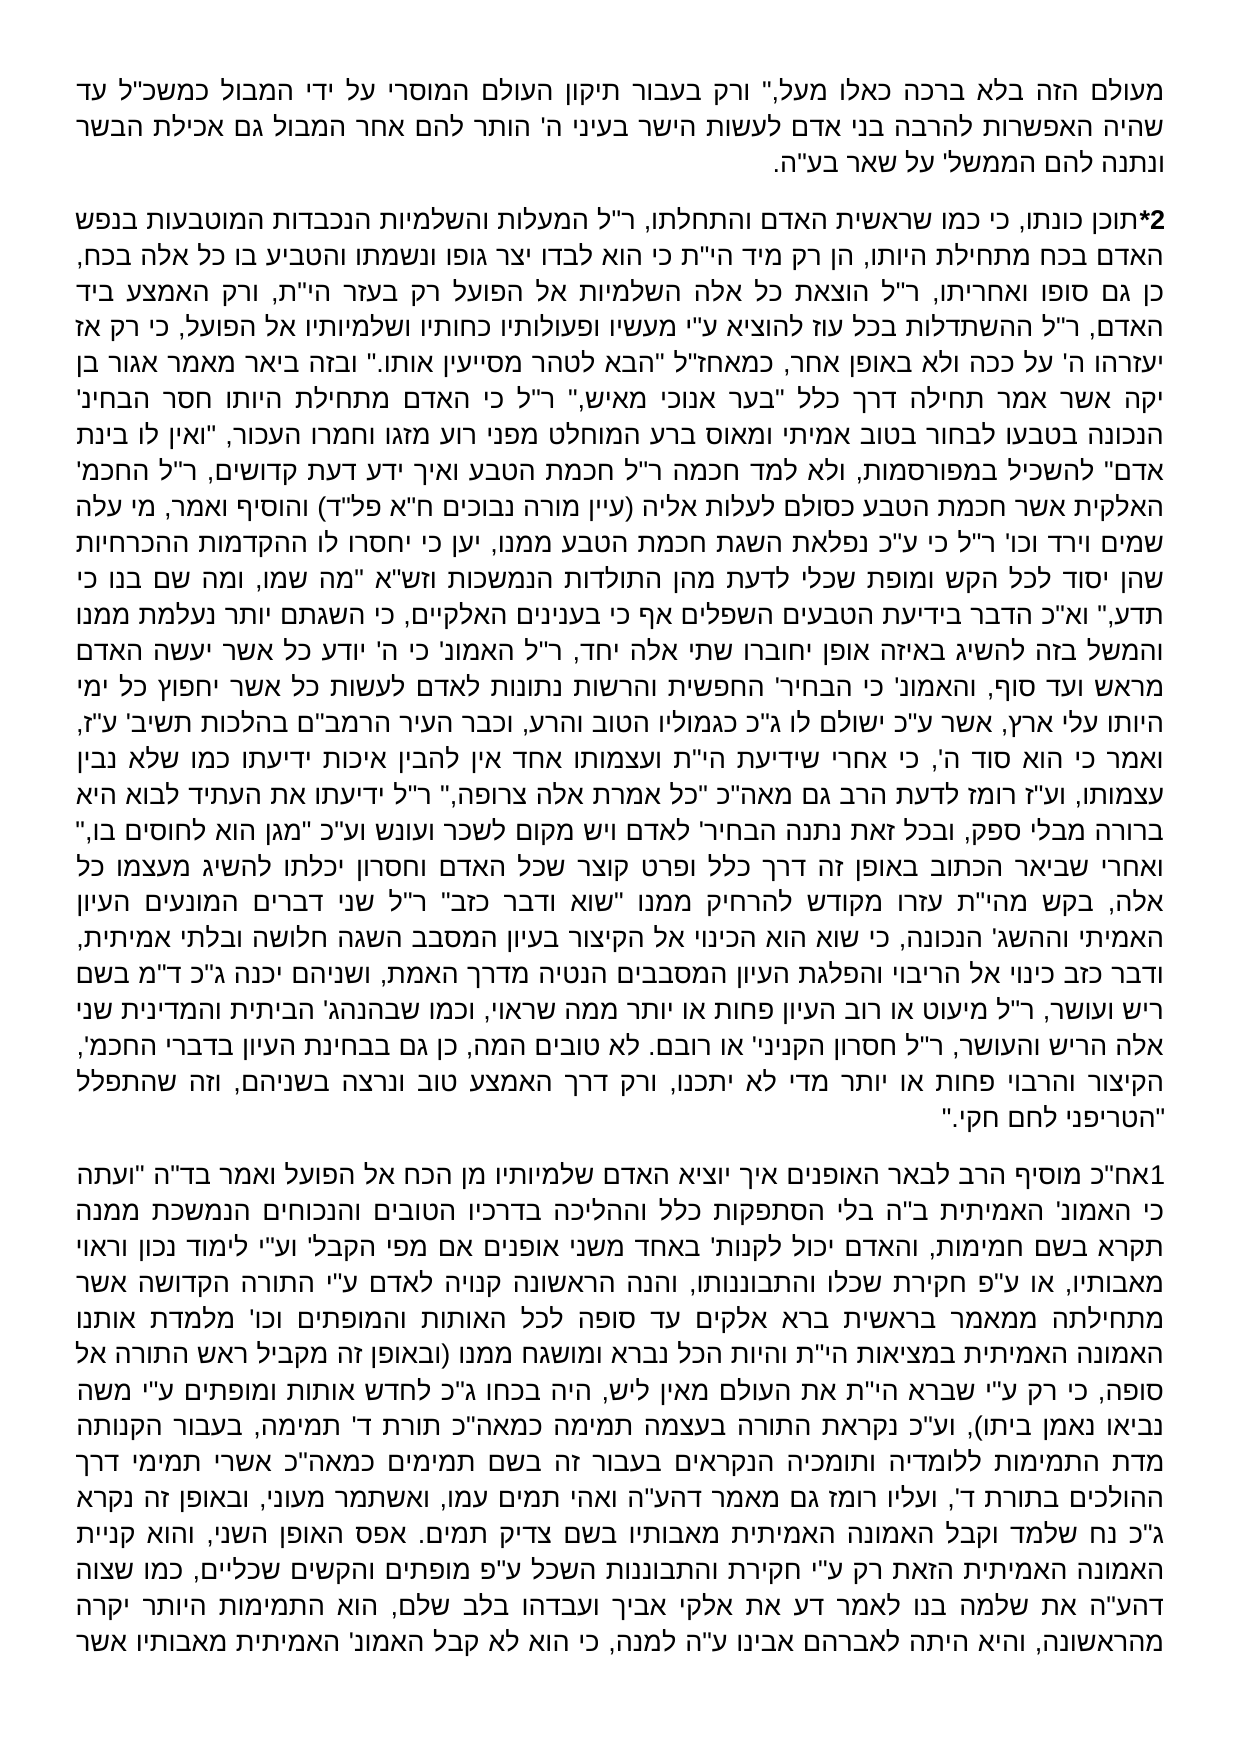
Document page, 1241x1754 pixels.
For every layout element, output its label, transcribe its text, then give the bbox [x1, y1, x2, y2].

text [75, 75, 1165, 178]
text 2*תוכן כונתו, כי כמו שראשית האדם והתחלתו, ר"ל המעלות והשלמיות הנכבדות המוטבעות בנפש האדם בכח מתחילת היותו, הן רק מיד הי"ת כי הוא לבדו יצר גופו ונשמתו והטביע בו כל אלה בכח, כן גם סופו ואחריתו, ר"ל הוצאת כל אלה השלמיות אל הפועל רק בעזר הי"ת, ורק האמצע ביד האדם, ר"ל ההשתדלות בכל עוז להוציא ע"י מעשיו ופעולותיו כחותיו ושלמיותיו אל הפועל, כי רק אז יעזרהו ה' על ככה ולא באופן אחר, כמאחז"ל "הבא לטהר מסייעין אותו." ובזה ביאר מאמר אגור בן יקה אשר אמר תחילה דרך כלל "בער אנוכי מאיש," ר"ל כי האדם מתחילת היותו חסר הבחינ' הנכונה בטבעו לבחור בטוב אמיתי ומאוס ברע המוחלט מפני רוע מזגו וחמרו העכור, "ואין לו בינת אדם" להשכיל במפורסמות, ולא למד חכמה ר"ל חכמת הטבע ואיך ידע דעת קדושים, ר"ל החכמ' האלקית אשר חכמת הטבע כסולם לעלות אליה (עיין מורה נבוכים ח"א פל"ד) והוסיף ואמר, מי עלה שמים וירד וכו' ר"ל כי ע"כ נפלאת השגת חכמת הטבע ממנו, יען כי יחסרו לו ההקדמות ההכרחיות שהן יסוד לכל הקש ומופת שכלי לדעת מהן התולדות הנמשכות וזש"א "מה שמו, ומה שם בנו כי תדע," וא"כ הדבר בידיעת הטבעים השפלים אף כי בענינים האלקיים, כי השגתם יותר נעלמת ממנו והמשל בזה להשיג באיזה אופן יחוברו שתי אלה יחד, ר"ל האמונ' כי ה' יודע כל אשר יעשה האדם מראש ועד סוף, והאמונ' כי הבחיר' החפשית והרשות נתונות לאדם לעשות כל אשר יחפוץ כל ימי היותו עלי ארץ, אשר ע"כ ישולם לו ג"כ כגמוליו הטוב והרע, וכבר העיר הרמב"ם בהלכות תשיב' ע"ז, ואמר כי הוא סוד ה', כי אחרי שידיעת הי"ת ועצמותו אחד אין להבין איכות ידיעתו כמו שלא נבין עצמותו, וע"ז רומז לדעת הרב גם מאה"כ "כל אמרת אלה צרופה," ר"ל ידיעתו את העתיד לבוא היא ברורה מבלי ספק, ובכל זאת נתנה הבחיר' לאדם ויש מקום לשכר ועונש וע"כ "מגן הוא לחוסים בו," ואחרי שביאר הכתוב באופן זה דרך כלל ופרט קוצר שכל האדם וחסרון יכלתו להשיג מעצמו כל אלה, בקש מהי"ת עזרו מקודש להרחיק ממנו "שוא ודבר כזב" ר"ל שני דברים המונעים העיון האמיתי וההשג' הנכונה, כי שוא הוא הכינוי אל הקיצור בעיון המסבב השגה חלושה ובלתי אמיתית, ודבר כזב כינוי אל הריבוי והפלגת העיון המסבבים הנטיה מדרך האמת, ושניהם יכנה ג"כ ד"מ בשם ריש ועושר, ר"ל מיעוט או רוב העיון פחות או יותר ממה שראוי, וכמו שבהנהג' הביתית והמדינית שני אלה הריש והעושר, ר"ל חסרון הקניני' או רובם. לא טובים המה, כן גם בבחינת העיון בדברי החכמ', הקיצור והרבוי פחות או יותר מדי לא יתכנו, ורק דרך האמצע טוב ונרצה בשניהם, וזה שהתפלל "הטריפני לחם חקי." [75, 204, 1165, 1133]
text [75, 1159, 1165, 1657]
